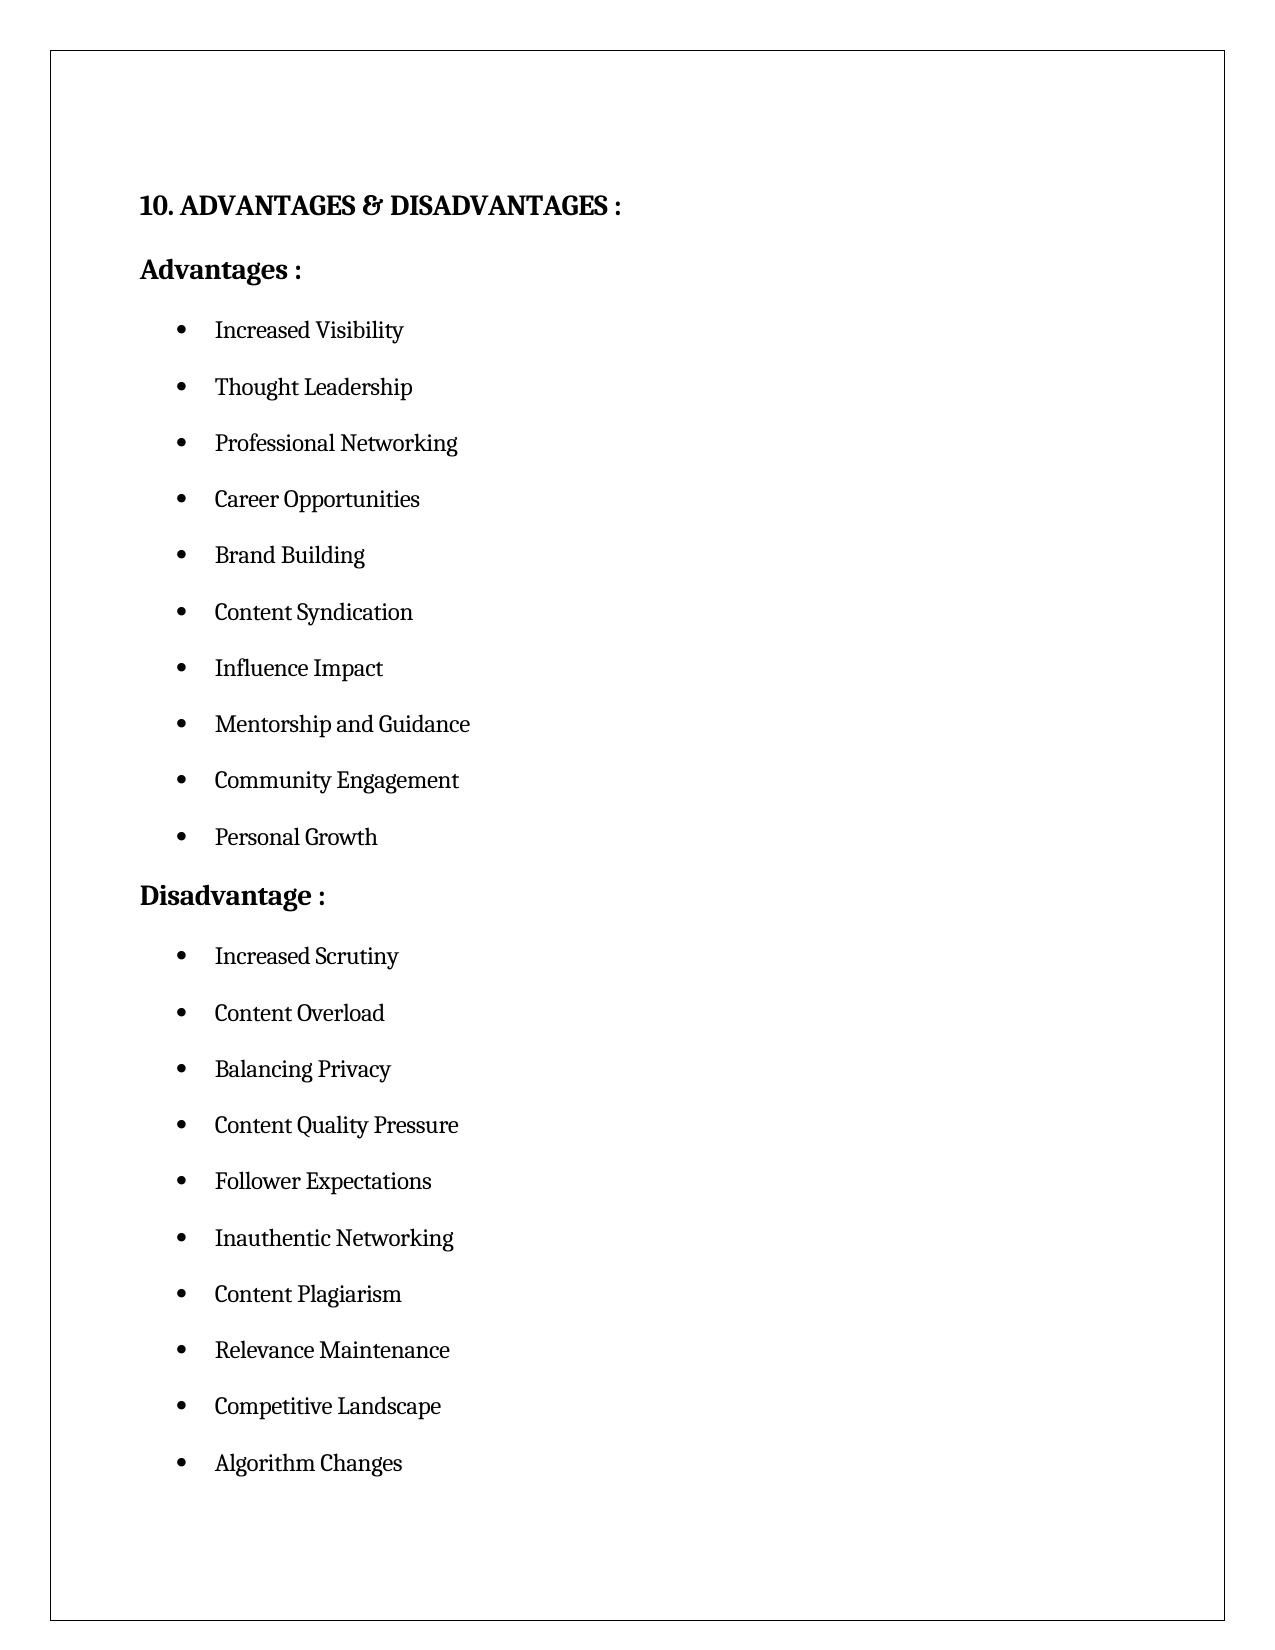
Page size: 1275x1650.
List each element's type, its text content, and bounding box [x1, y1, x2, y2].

list Competitive Landscape [177, 1392, 1096, 1421]
list Follower Expectations [177, 1167, 1096, 1196]
list Content Quality Pressure [177, 1111, 1096, 1140]
list Relevance Maintenance [177, 1336, 1096, 1365]
list Career Opportunities [177, 485, 1096, 514]
text Advantages : [139, 253, 1096, 286]
list Algorithm ChangesTop of Form [177, 1448, 1096, 1477]
text Disadvantage : [139, 879, 1096, 912]
list Community Engagement [177, 766, 1096, 795]
list Inauthentic Networking [177, 1223, 1096, 1252]
list Increased Scrutiny [177, 942, 1096, 971]
list Content Syndication [177, 598, 1096, 626]
list Brand Building [177, 541, 1096, 570]
list Thought Leadership [177, 373, 1096, 401]
list Influence Impact [177, 654, 1096, 683]
list Personal Growth [177, 823, 1096, 851]
text 10. ADVANTAGES & DISADVANTAGES : [139, 189, 1096, 223]
list Content Overload [177, 998, 1096, 1027]
list Professional Networking [177, 429, 1096, 458]
list Increased Visibility [177, 316, 1096, 345]
list Balancing Privacy [177, 1055, 1096, 1083]
list Content Plagiarism [177, 1280, 1096, 1308]
list Mentorship and Guidance [177, 710, 1096, 739]
